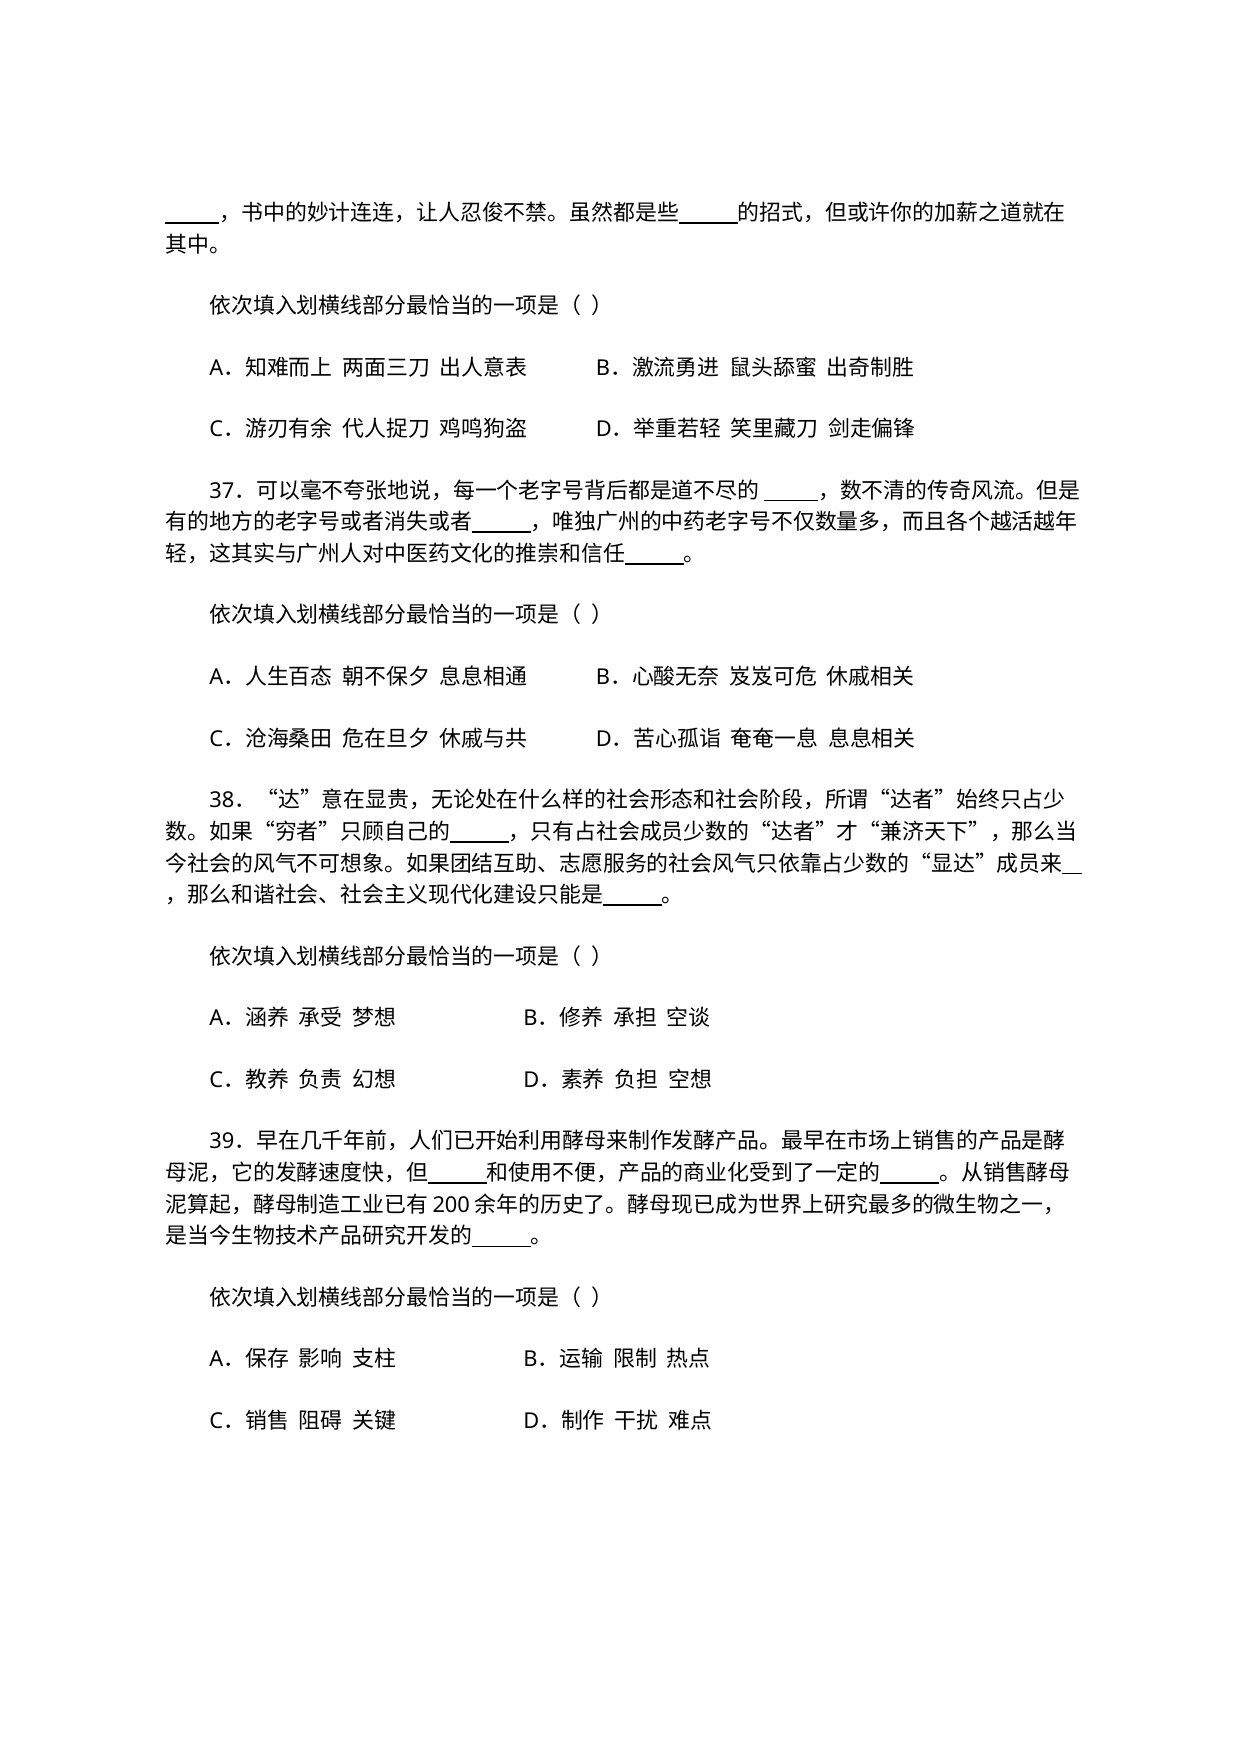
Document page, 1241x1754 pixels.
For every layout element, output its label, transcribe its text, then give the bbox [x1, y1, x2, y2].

text 38．“达”意在显贵，无论处在什么样的社会形态和社会阶段，所谓“达者”始终只占少数。如果“穷者”只顾自己的 ，只有占社会成员少数的“达者”才“兼济天下”，那么当今社会的风气不可想象。如果团结互助、志愿服务的社会风气只依靠占少数的“显达”成员来 ，那么和谐社会、社会主义现代化建设只能是 。 [165, 782, 1087, 909]
text C．沧海桑田 危在旦夕 休戚与共 D．苦心孤诣 奄奄一息 息息相关 [165, 721, 1087, 752]
text 37．可以毫不夸张地说，每一个老字号背后都是道不尽的 ，数不清的传奇风流。但是有的地方的老字号或者消失或者 ，唯独广州的中药老字号不仅数量多，而且各个越活越年轻，这其实与广州人对中医药文化的推崇和信任 。 [165, 473, 1087, 568]
text C．游刃有余 代人捉刀 鸡鸣狗盗 D．举重若轻 笑里藏刀 剑走偏锋 [165, 411, 1087, 443]
text 39．早在几千年前，人们已开始利用酵母来制作发酵产品。最早在市场上销售的产品是酵母泥，它的发酵速度快，但 和使用不便，产品的商业化受到了一定的 。从销售酵母泥算起，酵母制造工业已有200余年的历史了。酵母现已成为世界上研究最多的微生物之一，是当今生物技术产品研究开发的 。 [165, 1123, 1087, 1250]
text A．人生百态 朝不保夕 息息相通 B．心酸无奈 岌岌可危 休戚相关 [165, 659, 1087, 691]
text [165, 195, 1087, 258]
text C．教养 负责 幻想 D．素养 负担 空想 [165, 1062, 1087, 1093]
text 依次填入划横线部分最恰当的一项是（ ） [165, 597, 1087, 629]
text 依次填入划横线部分最恰当的一项是（ ） [165, 939, 1087, 970]
text A．涵养 承受 梦想 B．修养 承担 空谈 [165, 1000, 1087, 1032]
text 依次填入划横线部分最恰当的一项是（ ） [165, 1280, 1087, 1312]
text A．保存 影响 支柱 B．运输 限制 热点 [165, 1341, 1087, 1373]
text A．知难而上 两面三刀 出人意表 B．激流勇进 鼠头舔蜜 出奇制胜 [165, 349, 1087, 381]
text 依次填入划横线部分最恰当的一项是（ ） [165, 288, 1087, 320]
text C．销售 阻碍 关键 D．制作 干扰 难点 [165, 1403, 1087, 1435]
